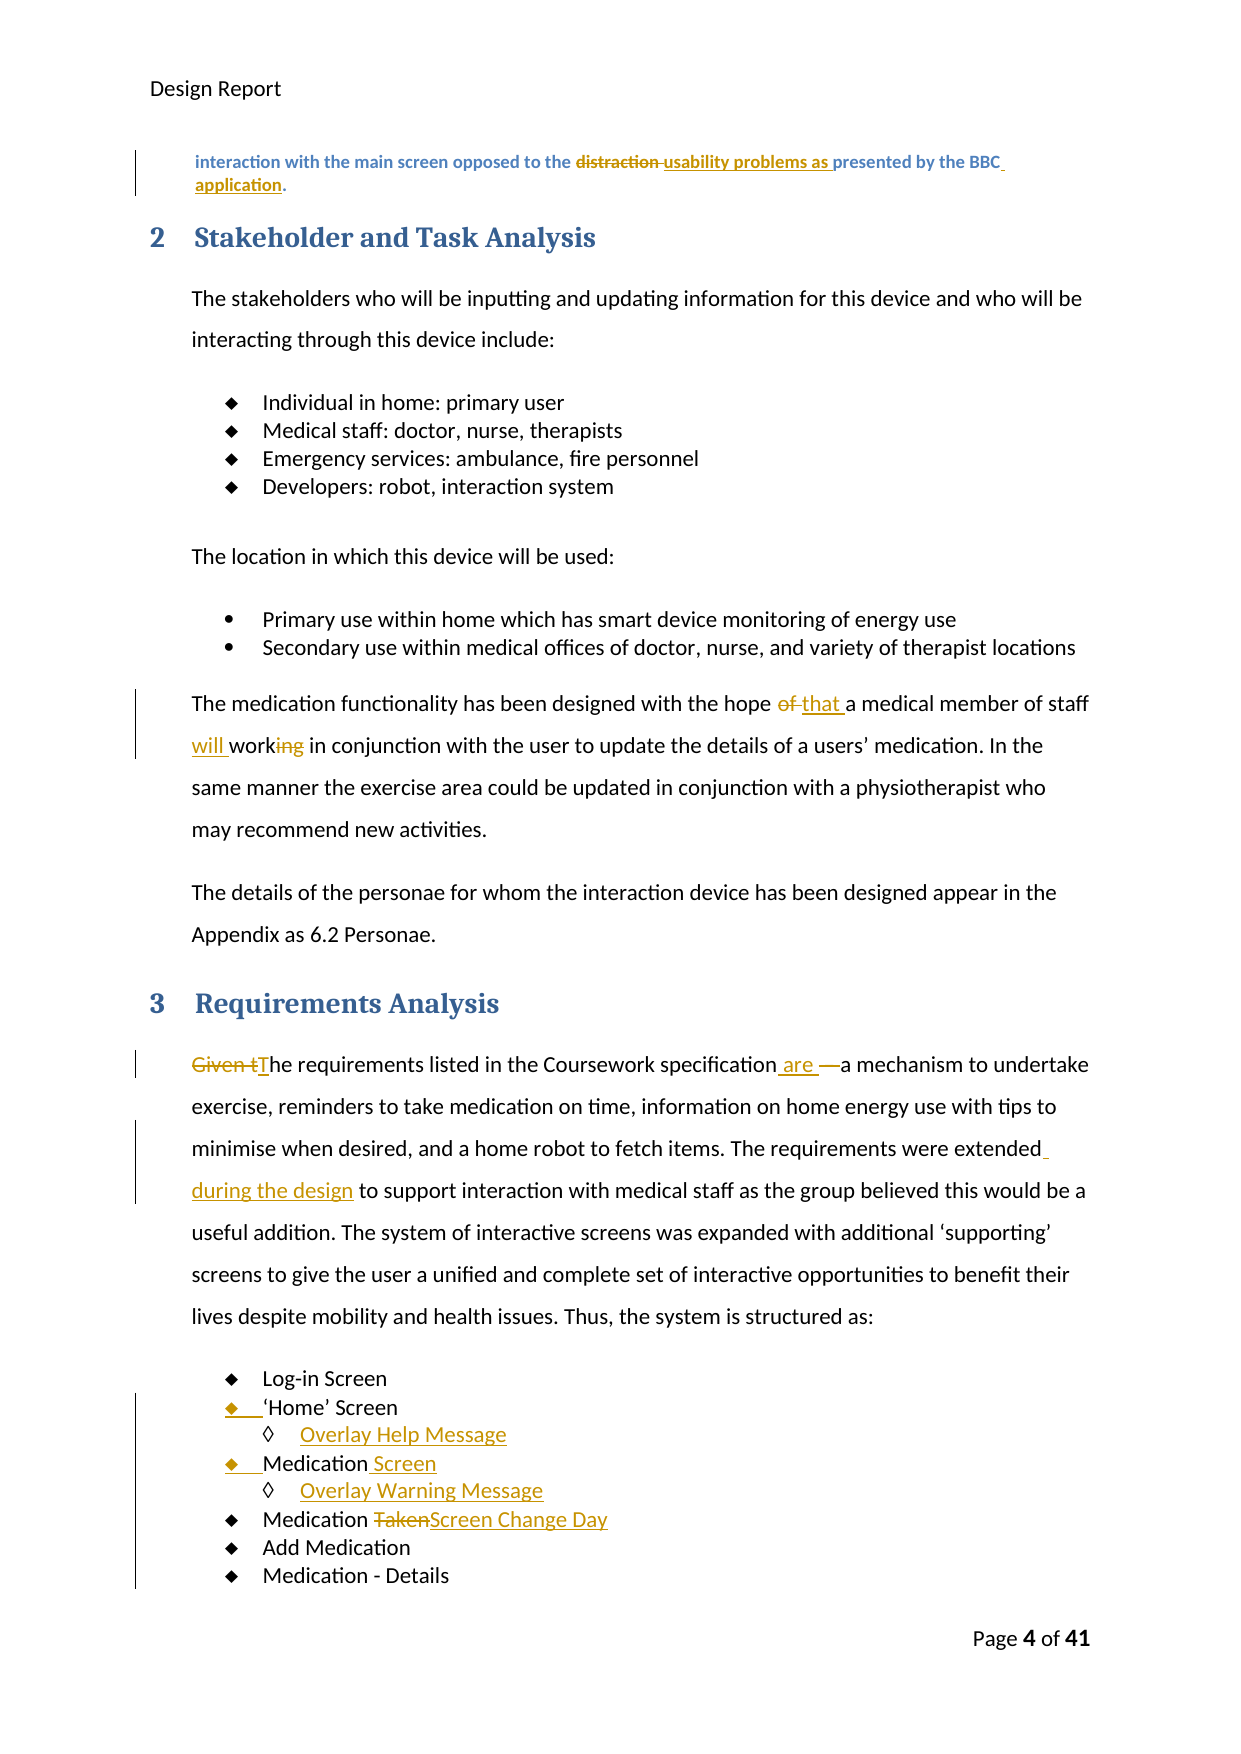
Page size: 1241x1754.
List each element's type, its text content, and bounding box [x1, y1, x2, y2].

list Emergency services: ambulance, fire personnel [225, 444, 1090, 472]
list Secondary use within medical offices of doctor, nurse, and variety of therapist locations [225, 633, 1090, 661]
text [195, 150, 1090, 196]
text The medication functionality has been designed with the hope a medical member of staff work in conjunction with the user to update the details of a users’ medication. In the same manner the exercise area could be updated in conjunction with a physiotherapist who may recommend new activities. [191, 689, 1090, 843]
text The details of the personae for whom the interaction device has been designed appear in the Appendix as 6.2 Personae. [191, 878, 1090, 948]
list Developers: robot, interaction system [225, 472, 1090, 501]
text The location in which this device will be used: [191, 542, 1090, 571]
list Add Medication [225, 1533, 1090, 1561]
list Log-in Screen [225, 1364, 1090, 1393]
list Medication - Details [225, 1561, 1090, 1589]
subtitle Stakeholder and Task Analysis [150, 221, 1090, 254]
list ‘Home’ Screen [225, 1393, 1090, 1421]
list Medication [225, 1505, 1090, 1533]
text The stakeholders who will be inputting and updating information for this device and who will be interacting through this device include: [191, 284, 1090, 354]
text he requirements listed in the Coursework specificationa mechanism to undertake exercise, reminders to take medication on time, information on home energy use with tips to minimise when desired, and a home robot to fetch items. The requirements were extended to support interaction with medical staff as the group believed this would be a useful addition. The system of interactive screens was expanded with additional ‘supporting’ screens to give the user a unified and complete set of interactive opportunities to benefit their lives despite mobility and health issues. Thus, the system is structured as: [191, 1050, 1090, 1330]
list Medication [225, 1449, 1090, 1477]
list Medical staff: doctor, nurse, therapists [225, 416, 1090, 444]
subtitle Requirements Analysis [150, 987, 1090, 1021]
list Individual in home: primary user [225, 388, 1090, 416]
list Primary use within home which has smart device monitoring of energy use [225, 605, 1090, 633]
